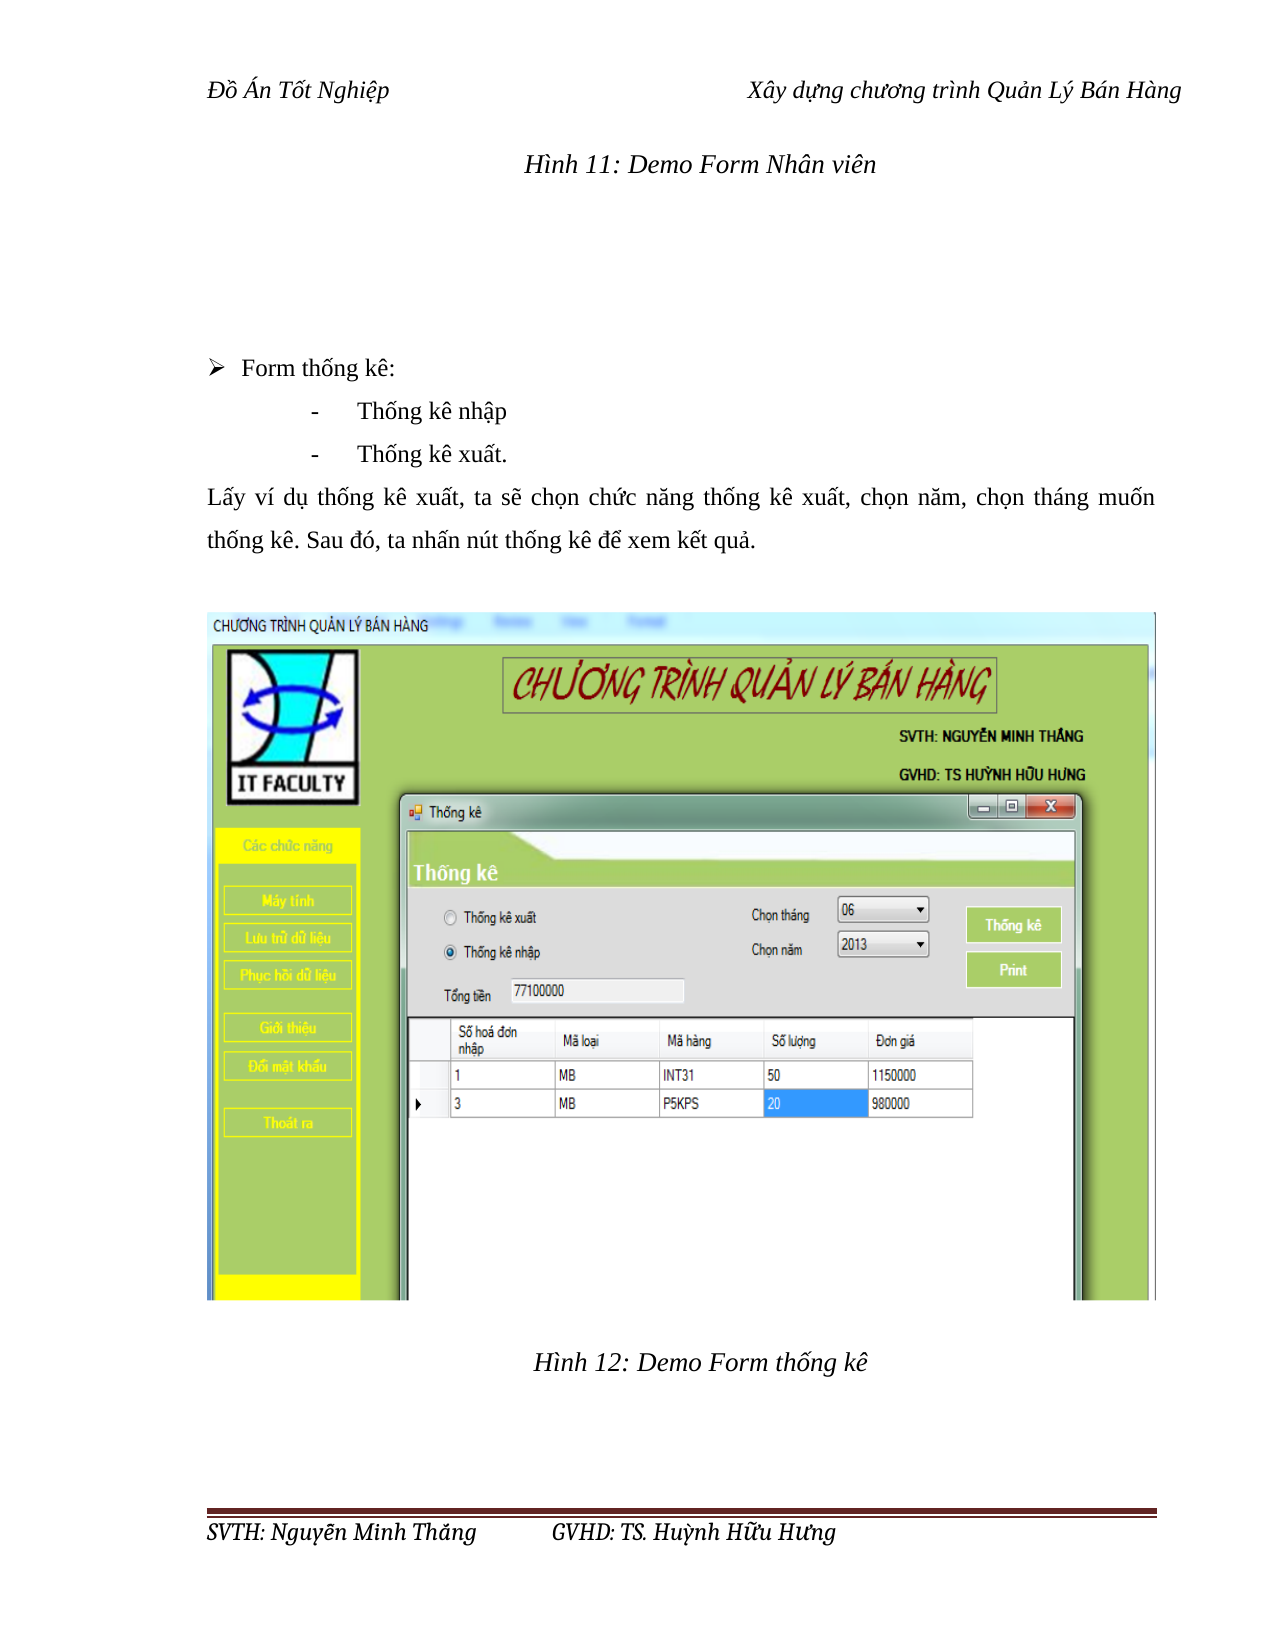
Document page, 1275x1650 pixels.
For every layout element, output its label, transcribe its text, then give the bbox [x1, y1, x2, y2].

text Hình 11: Demo Form Nhân viên [207, 148, 1157, 179]
list Thống kê nhập [241, 396, 1157, 425]
text Hình 12: Demo Form thống kê [207, 1346, 1157, 1377]
text Lấy ví dụ thống kê xuất, ta sẽ chọn chức năng thống kê xuất, chọn năm, chọn tháng muốn thống kê. Sau đó, ta nhấn nút thống kê để xem kết quả. [207, 482, 1157, 554]
list Form thống kê: [207, 353, 1157, 382]
picture [206, 611, 1157, 1303]
list Thống kê xuất. [241, 439, 1157, 468]
